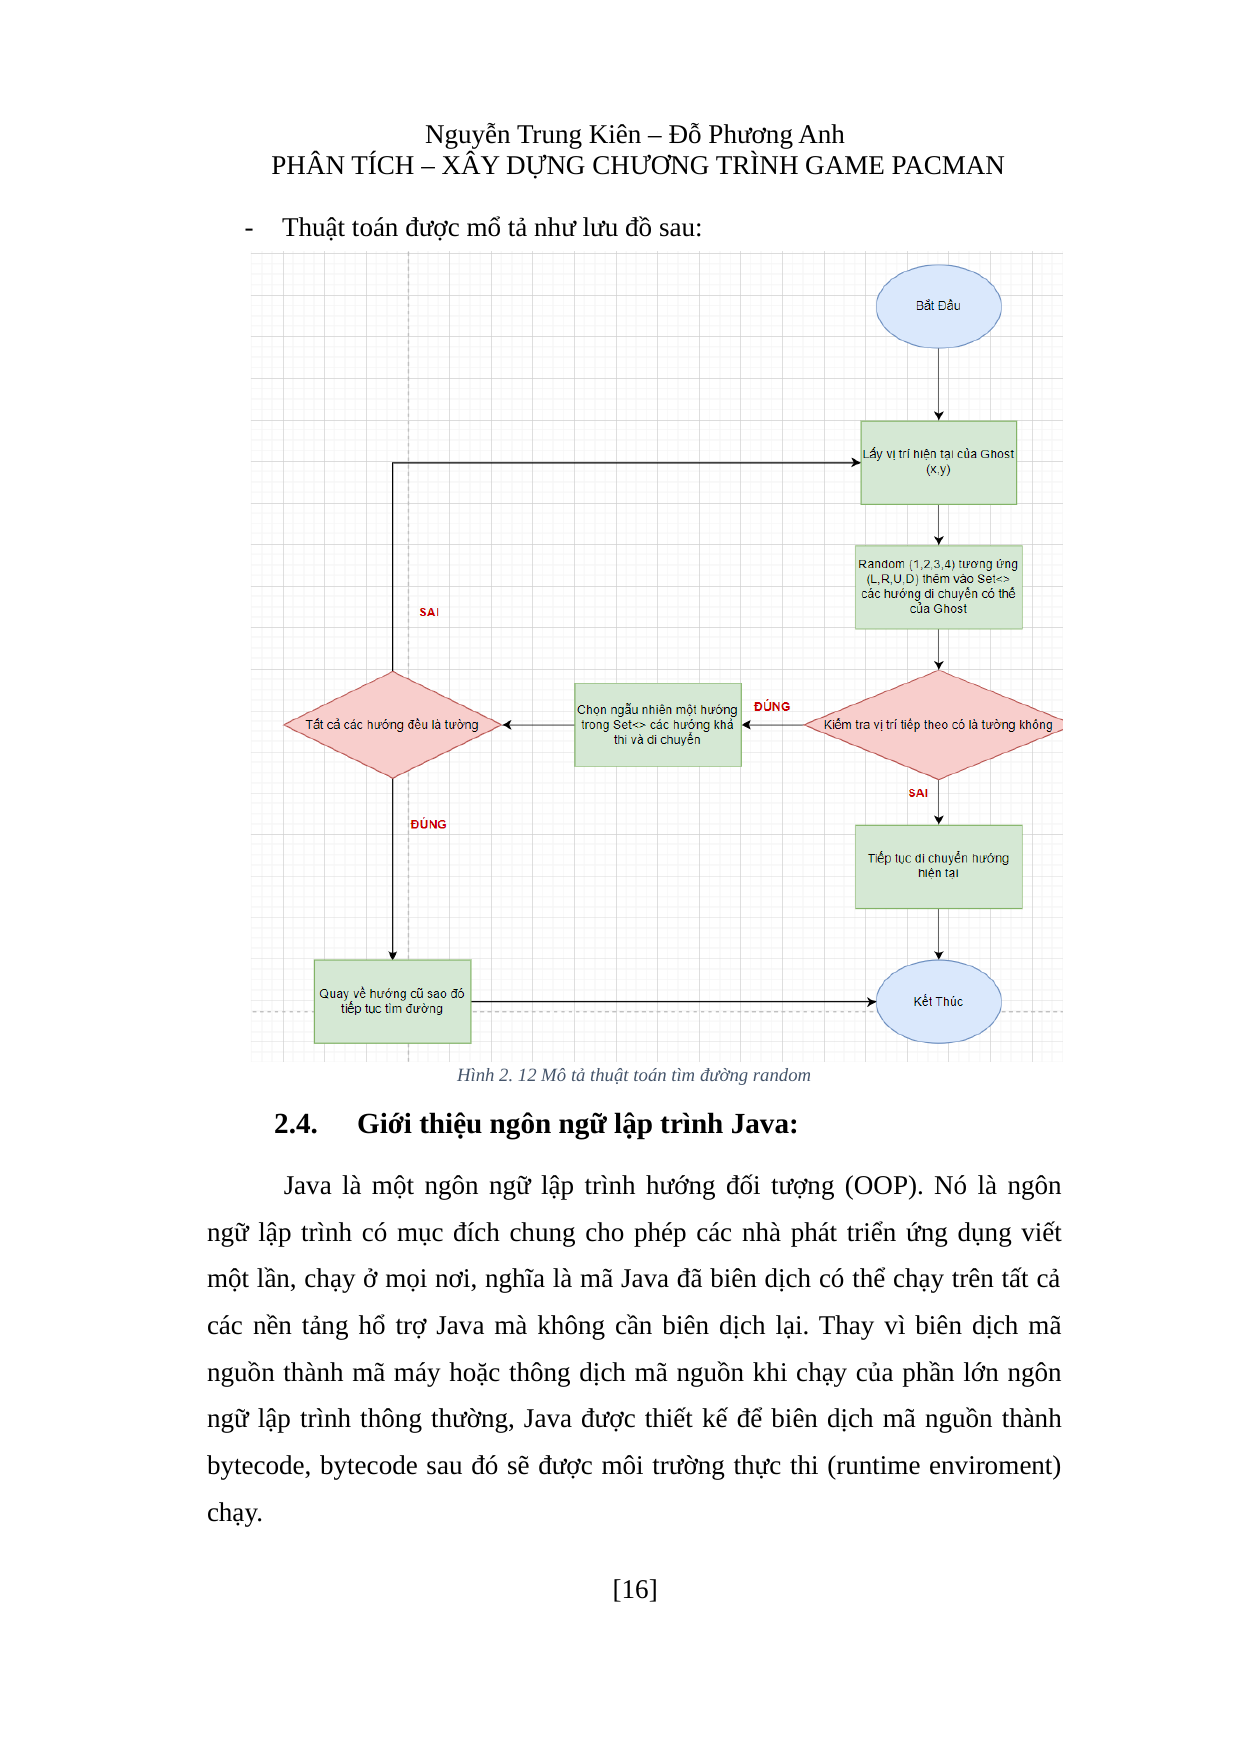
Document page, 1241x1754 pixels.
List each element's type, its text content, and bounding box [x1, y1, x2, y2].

list Thuật toán được mổ tả như lưu đồ sau: [244, 212, 1063, 243]
text Java là một ngôn ngữ lập trình hướng đối tượng (OOP). Nó là ngôn ngữ lập trình có mục đích chung cho phép các nhà phát triển ứng dụng viết một lần, chạy ở mọi nơi, nghĩa là mã Java đã biên dịch có thể chạy trên tất cả các nền tảng hổ trợ Java mà không cần biên dịch lại. Thay vì biên dịch mã nguồn thành mã máy hoặc thông dịch mã nguồn khi chạy của phần lớn ngôn ngữ lập trình thông thường, Java được thiết kế để biên dịch mã nguồn thành bytecode, bytecode sau đó sẽ được môi trường thực thi (runtime enviroment) chạy. [207, 1169, 1063, 1527]
picture [250, 251, 1063, 1062]
subtitle Giới thiệu ngôn ngữ lập trình Java: [274, 1106, 1063, 1140]
